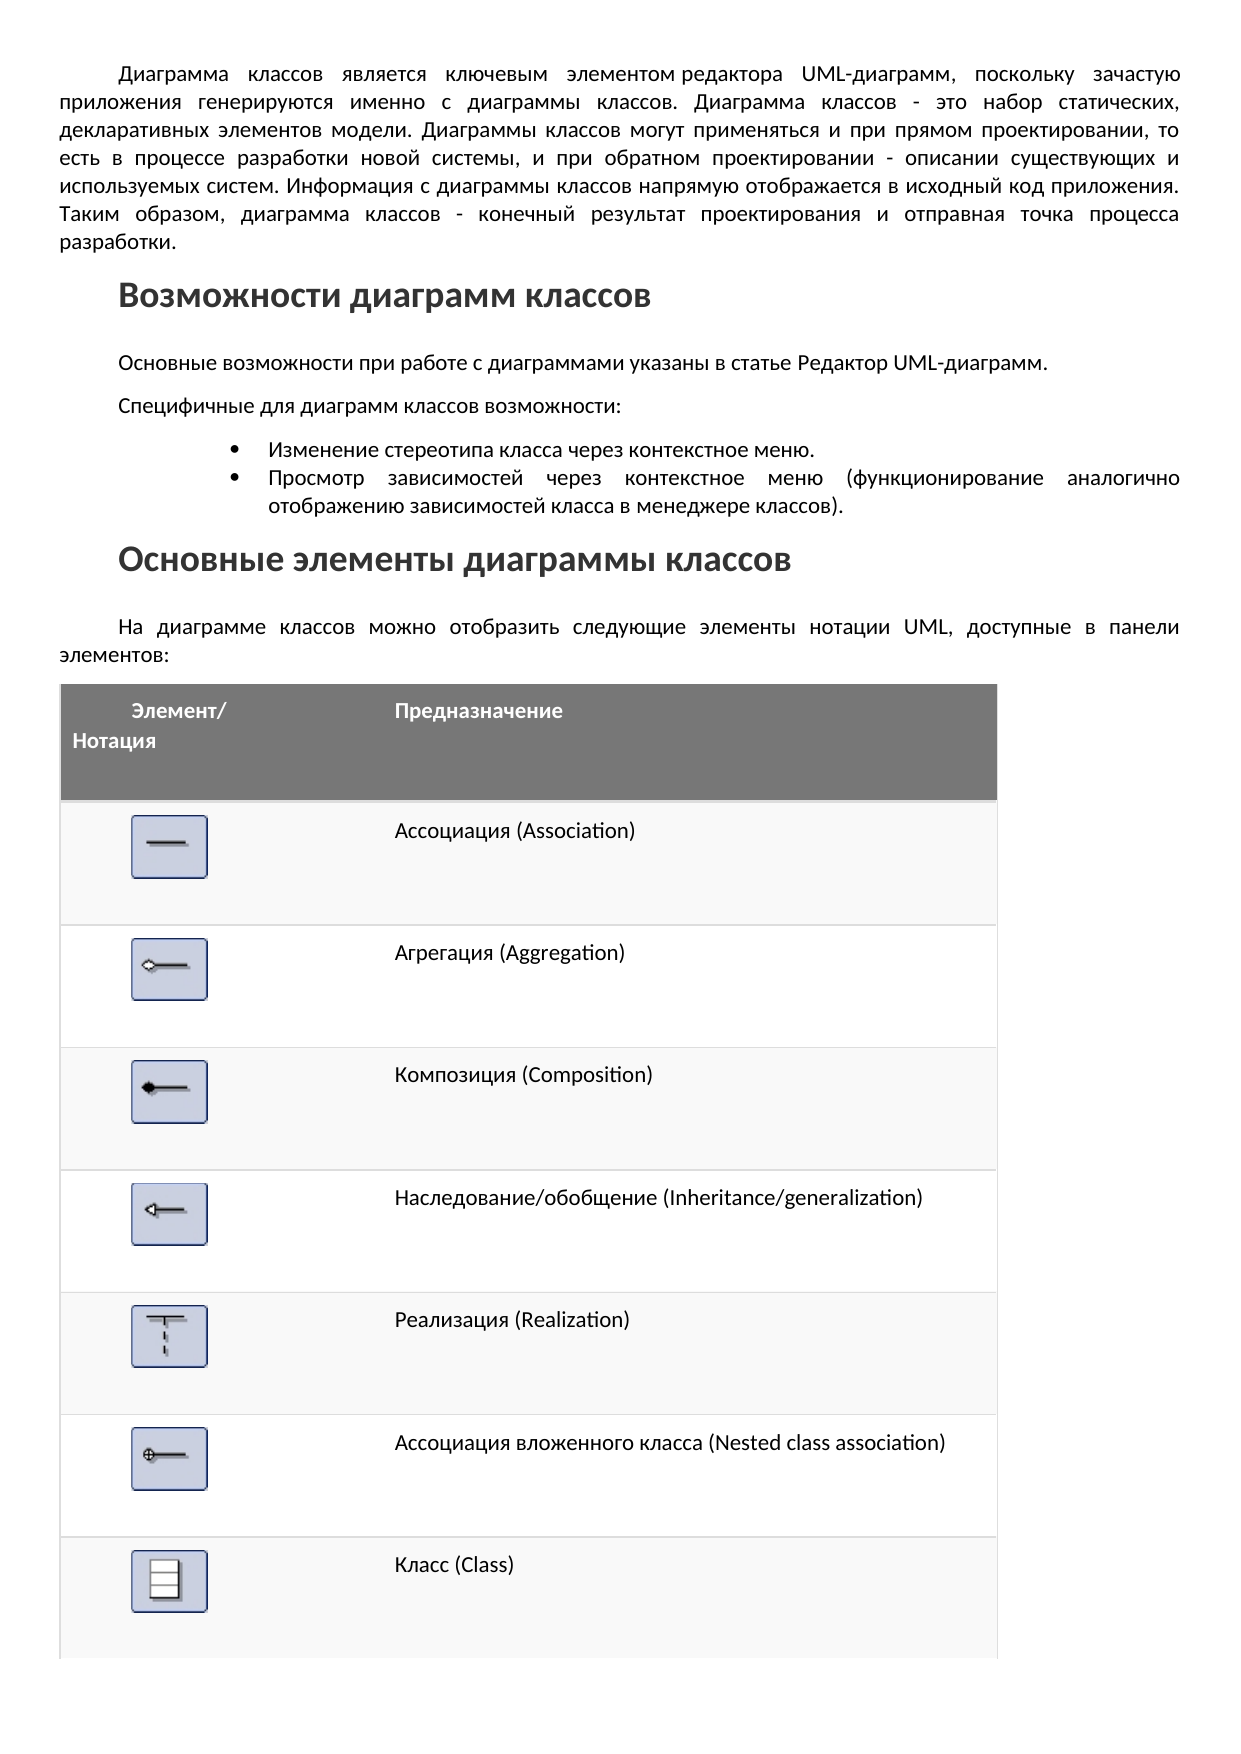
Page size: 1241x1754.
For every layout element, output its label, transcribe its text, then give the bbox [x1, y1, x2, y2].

table_cell Композиция (Composition) [323, 1047, 997, 1169]
list Просмотр зависимостей через контекстное меню (функционирование аналогично отображению зависимостей класса в менеджере классов). [231, 463, 1181, 519]
table_cell Ассоциация вложенного класса (Nested class association) [323, 1414, 997, 1536]
table_header Предназначение [323, 684, 997, 800]
table_cell [61, 1415, 323, 1536]
table_cell [61, 1538, 323, 1658]
list Изменение стереотипа класса через контекстное меню. [231, 435, 1181, 463]
table_cell [61, 1293, 323, 1414]
subtitle Основные элементы диаграммы классов [59, 535, 1181, 581]
table_cell [61, 803, 323, 924]
picture [131, 1060, 208, 1124]
table_cell Реализация (Realization) [323, 1291, 997, 1414]
table_cell [61, 926, 323, 1047]
picture [131, 1183, 208, 1246]
text Основные возможности при работе с диаграммами указаны в статье Редактор UML-диаграмм. [59, 348, 1181, 376]
text Специфичные для диаграмм классов возможности: [59, 392, 1181, 419]
table_cell Наследование/обобщение (Inheritance/generalization) [323, 1169, 997, 1291]
picture [131, 938, 208, 1001]
table_cell [61, 1048, 323, 1169]
table_cell Агрегация (Aggregation) [323, 924, 997, 1047]
subtitle Возможности диаграмм классов [59, 271, 1181, 317]
table_header Элемент/Нотация [61, 684, 323, 800]
table_cell Ассоциация (Association) [323, 800, 997, 924]
table_cell Класс (Class) [323, 1536, 997, 1658]
table_cell [61, 1171, 323, 1291]
picture [131, 1427, 208, 1491]
text Диаграмма классов является ключевым элементом редактора UML-диаграмм, поскольку зачастую приложения генерируются именно с диаграммы классов. Диаграмма классов - это набор статических, декларативных элементов модели. Диаграммы классов могут применяться и при прямом проектировании, то есть в процессе разработки новой системы, и при обратном проектировании - описании существующих и используемых систем. Информация с диаграммы классов напрямую отображается в исходный код приложения. Таким образом, диаграмма классов - конечный результат проектирования и отправная точка процесса разработки. [59, 59, 1181, 255]
picture [131, 1550, 208, 1613]
text На диаграмме классов можно отобразить следующие элементы нотации UML, доступные в панели элементов: [59, 612, 1181, 668]
picture [131, 1305, 208, 1368]
picture [131, 815, 208, 879]
